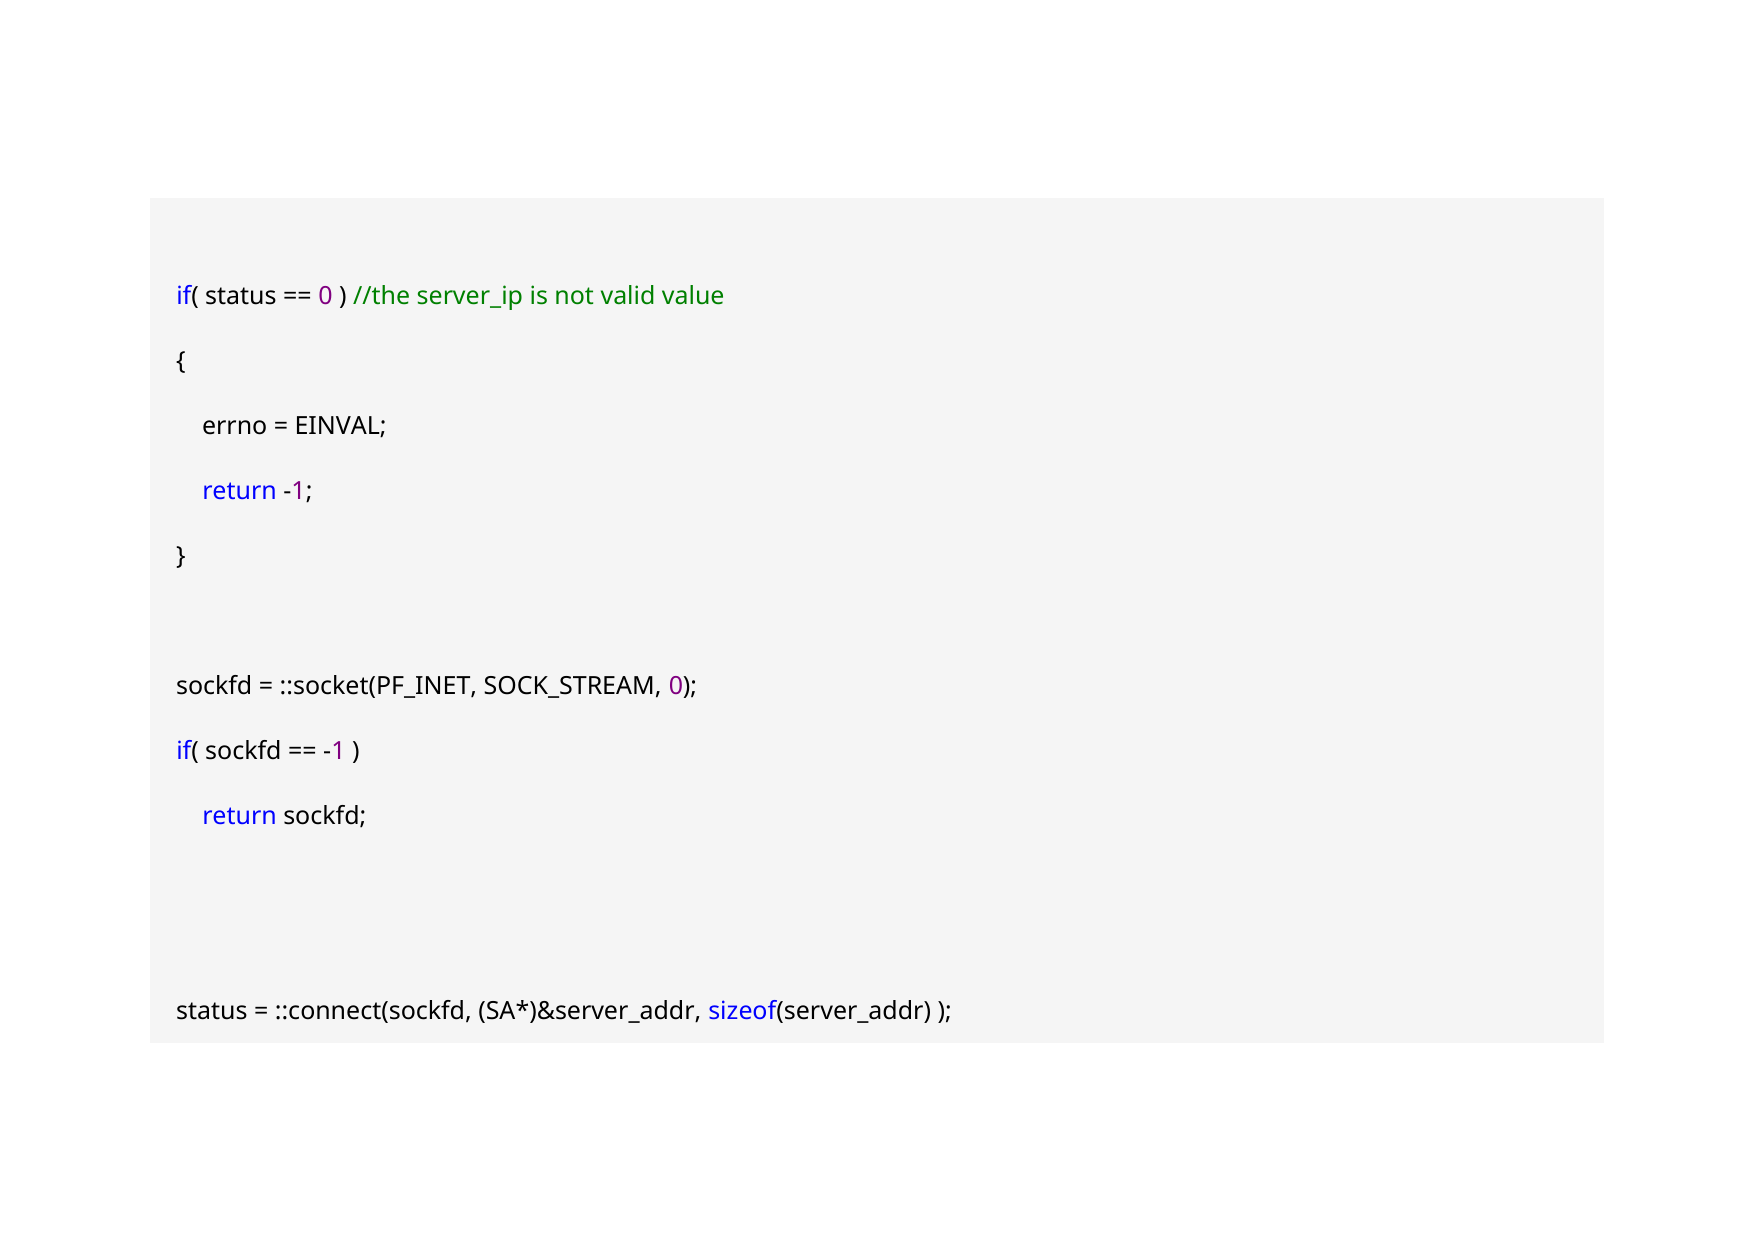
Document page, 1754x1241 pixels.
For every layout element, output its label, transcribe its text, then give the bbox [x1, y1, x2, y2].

text errno = EINVAL; [150, 393, 1604, 458]
text { [150, 328, 1604, 393]
text if( status == 0 ) //the server_ip is not valid value [150, 263, 1604, 328]
text sockfd = ::socket(PF_INET, SOCK_STREAM, 0); [150, 653, 1604, 718]
text return sockfd; [150, 783, 1604, 848]
text status = ::connect(sockfd, (SA*)&server_addr, sizeof(server_addr) ); [150, 978, 1604, 1043]
text return -1; [150, 458, 1604, 523]
text } [150, 523, 1604, 588]
text if( sockfd == -1 ) [150, 718, 1604, 783]
